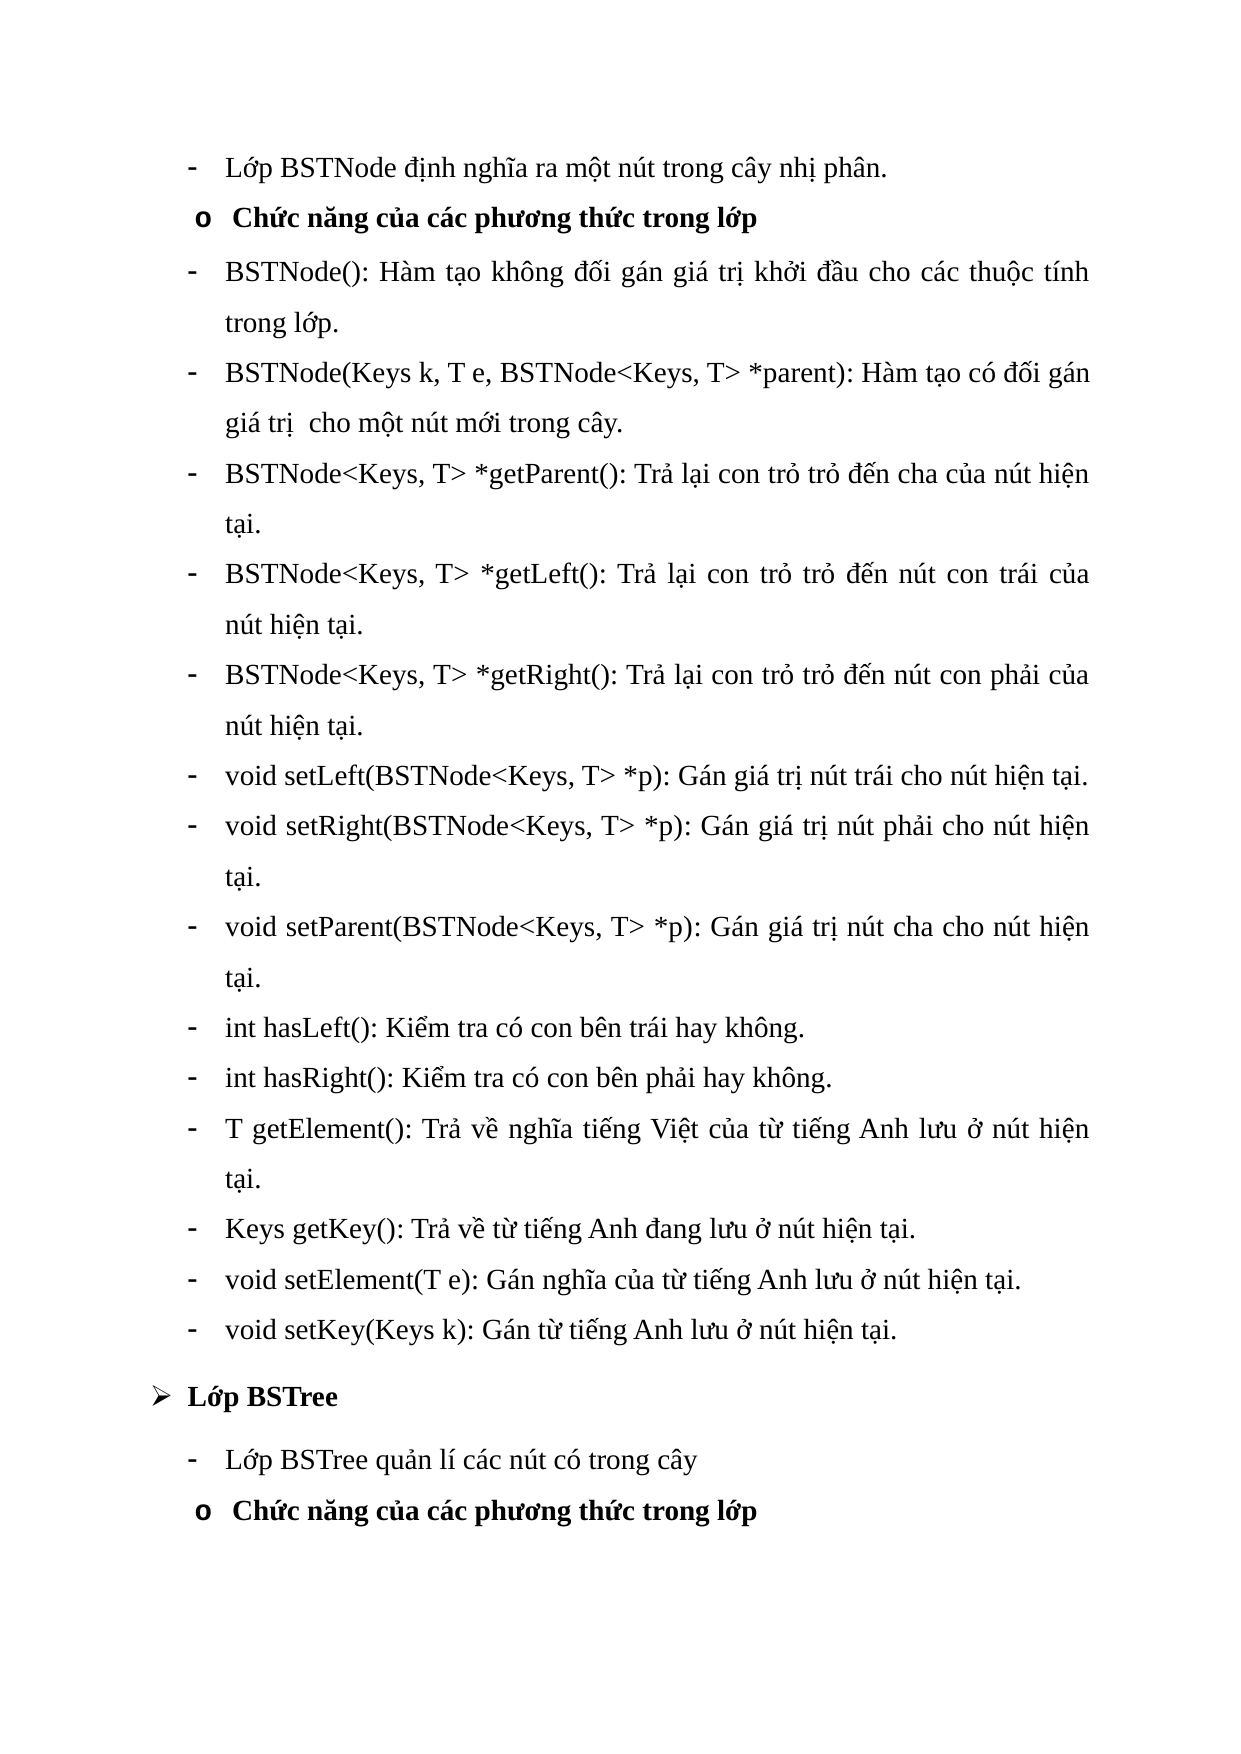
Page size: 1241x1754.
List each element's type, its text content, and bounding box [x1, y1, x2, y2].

list Chức năng của các phương thức trong lớp [194, 1493, 1090, 1529]
list Keys getKey(): Trả về từ tiếng Anh đang lưu ở nút hiện tại. [187, 1212, 1090, 1245]
list BSTNode(): Hàm tạo không đối gán giá trị khởi đầu cho các thuộc tính trong lớp. [187, 254, 1090, 338]
list int hasRight(): Kiểm tra có con bên phải hay không. [187, 1060, 1090, 1094]
subtitle Lớp BSTree [150, 1379, 1090, 1413]
list void setLeft(BSTNode<Keys, T> *p): Gán giá trị nút trái cho nút hiện tại. [187, 758, 1090, 792]
list T getElement(): Trả về nghĩa tiếng Việt của từ tiếng Anh lưu ở nút hiện tại. [187, 1111, 1090, 1195]
list void setRight(BSTNode<Keys, T> *p): Gán giá trị nút phải cho nút hiện tại. [187, 808, 1090, 892]
list BSTNode<Keys, T> *getLeft(): Trả lại con trỏ trỏ đến nút con trái của nút hiện tại. [187, 557, 1090, 641]
list BSTNode<Keys, T> *getParent(): Trả lại con trỏ trỏ đến cha của nút hiện tại. [187, 456, 1090, 540]
list void setElement(T e): Gán nghĩa của từ tiếng Anh lưu ở nút hiện tại. [187, 1262, 1090, 1296]
list Lớp BSTree quản lí các nút có trong cây [187, 1442, 1090, 1476]
list BSTNode<Keys, T> *getRight(): Trả lại con trỏ trỏ đến nút con phải của nút hiện tại. [187, 657, 1090, 741]
list void setParent(BSTNode<Keys, T> *p): Gán giá trị nút cha cho nút hiện tại. [187, 909, 1090, 993]
list void setKey(Keys k): Gán từ tiếng Anh lưu ở nút hiện tại. [187, 1312, 1090, 1346]
list Lớp BSTNode định nghĩa ra một nút trong cây nhị phân. [187, 150, 1090, 184]
list int hasLeft(): Kiểm tra có con bên trái hay không. [187, 1010, 1090, 1044]
list BSTNode(Keys k, T e, BSTNode<Keys, T> *parent): Hàm tạo có đối gán giá trị cho một nút mới trong cây. [187, 355, 1090, 439]
list Chức năng của các phương thức trong lớp [194, 200, 1090, 236]
